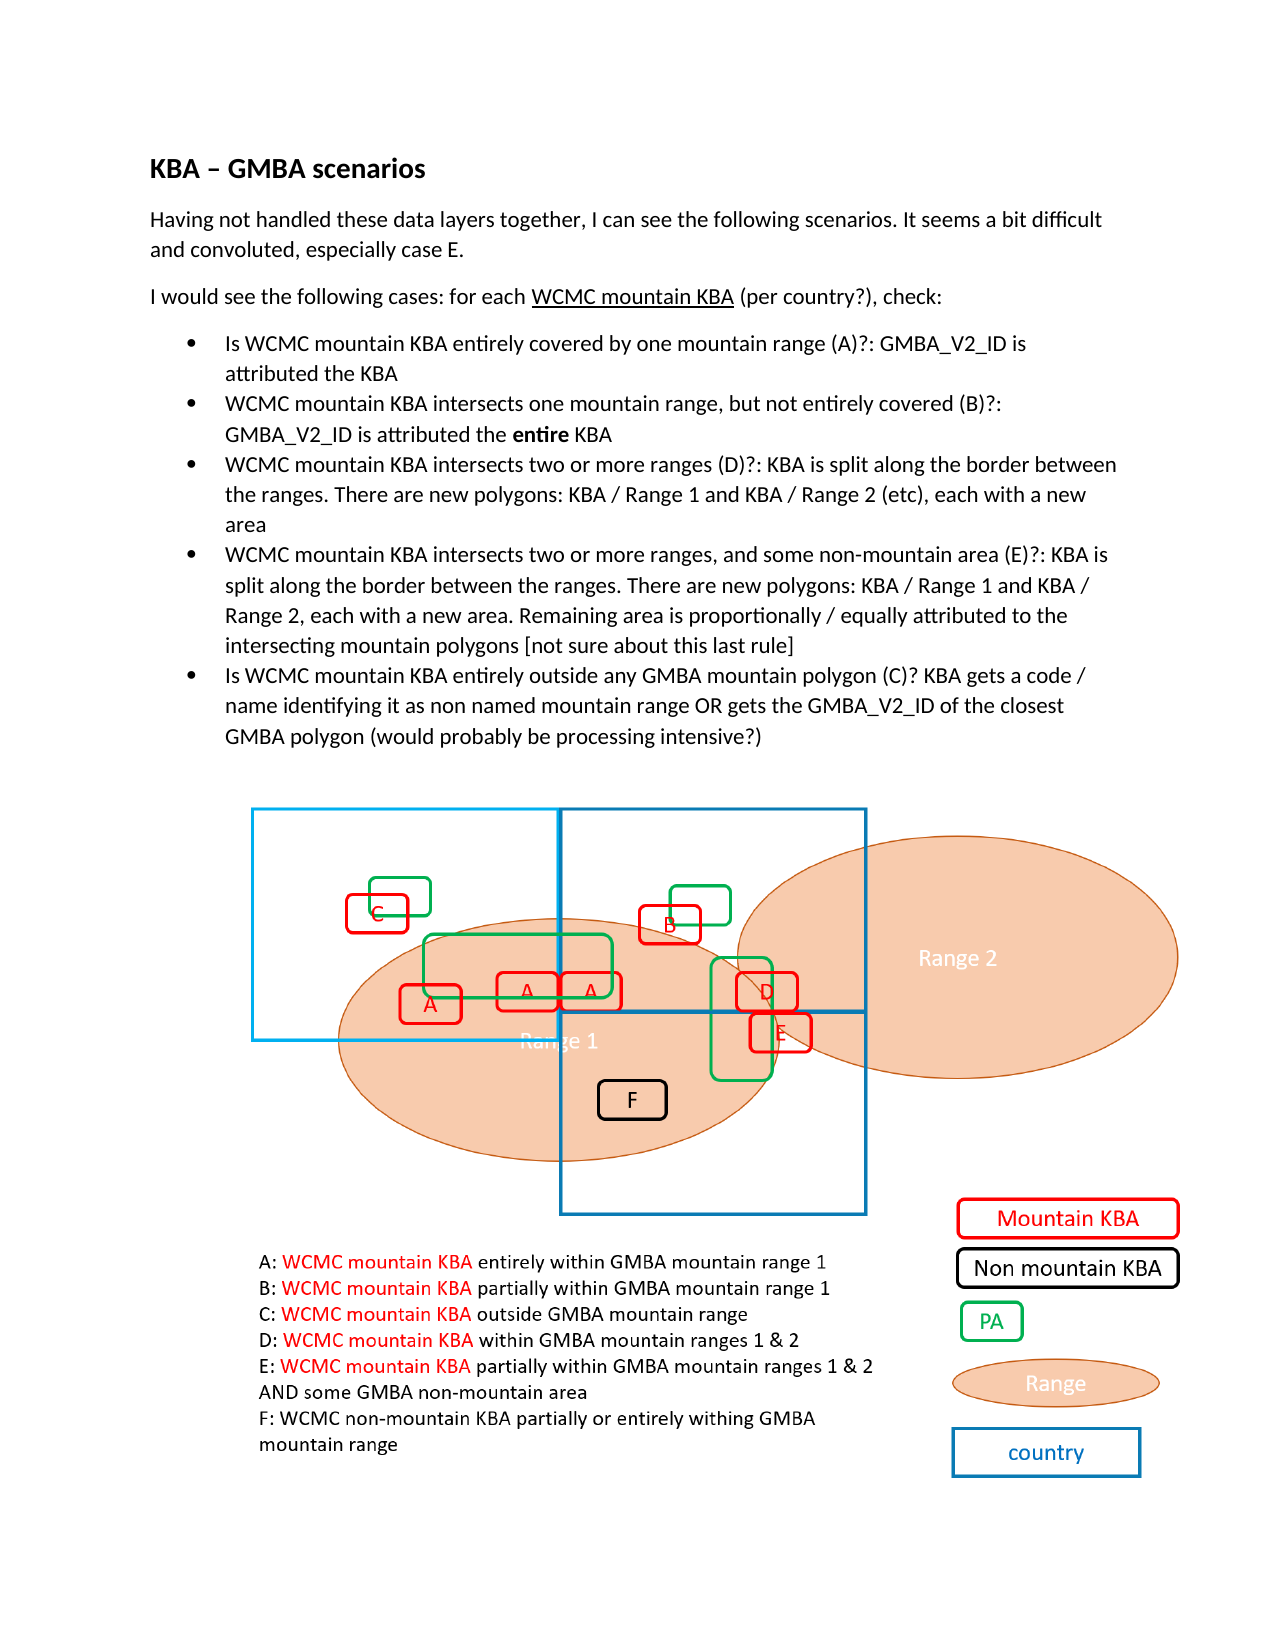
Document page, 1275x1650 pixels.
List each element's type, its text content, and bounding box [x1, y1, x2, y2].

text Having not handled these data layers together, I can see the following scenarios. It seems a bit difficult and convoluted, especially case E. [150, 205, 1125, 263]
text KBA – GMBA scenarios [150, 150, 1125, 186]
list Is WCMC mountain KBA entirely covered by one mountain range (A)?: GMBA_V2_ID is attributed the KBA [187, 329, 1125, 387]
text I would see the following cases: for each WCMC mountain KBA (per country?), check: [150, 282, 1125, 310]
list WCMC mountain KBA intersects one mountain range, but not entirely covered (B)?: GMBA_V2_ID is attributed the entire KBA [187, 389, 1125, 448]
list WCMC mountain KBA intersects two or more ranges (D)?: KBA is split along the border between the ranges. There are new polygons: KBA / Range 1 and KBA / Range 2 (etc), each with a new area [187, 450, 1125, 538]
picture [225, 752, 1200, 1484]
list WCMC mountain KBA intersects two or more ranges, and some non-mountain area (E)?: KBA is split along the border between the ranges. There are new polygons: KBA / Range 1 and KBA / Range 2, each with a new area. Remaining area is proportionally / equally attributed to the intersecting mountain polygons [not sure about this last rule] [187, 541, 1125, 659]
